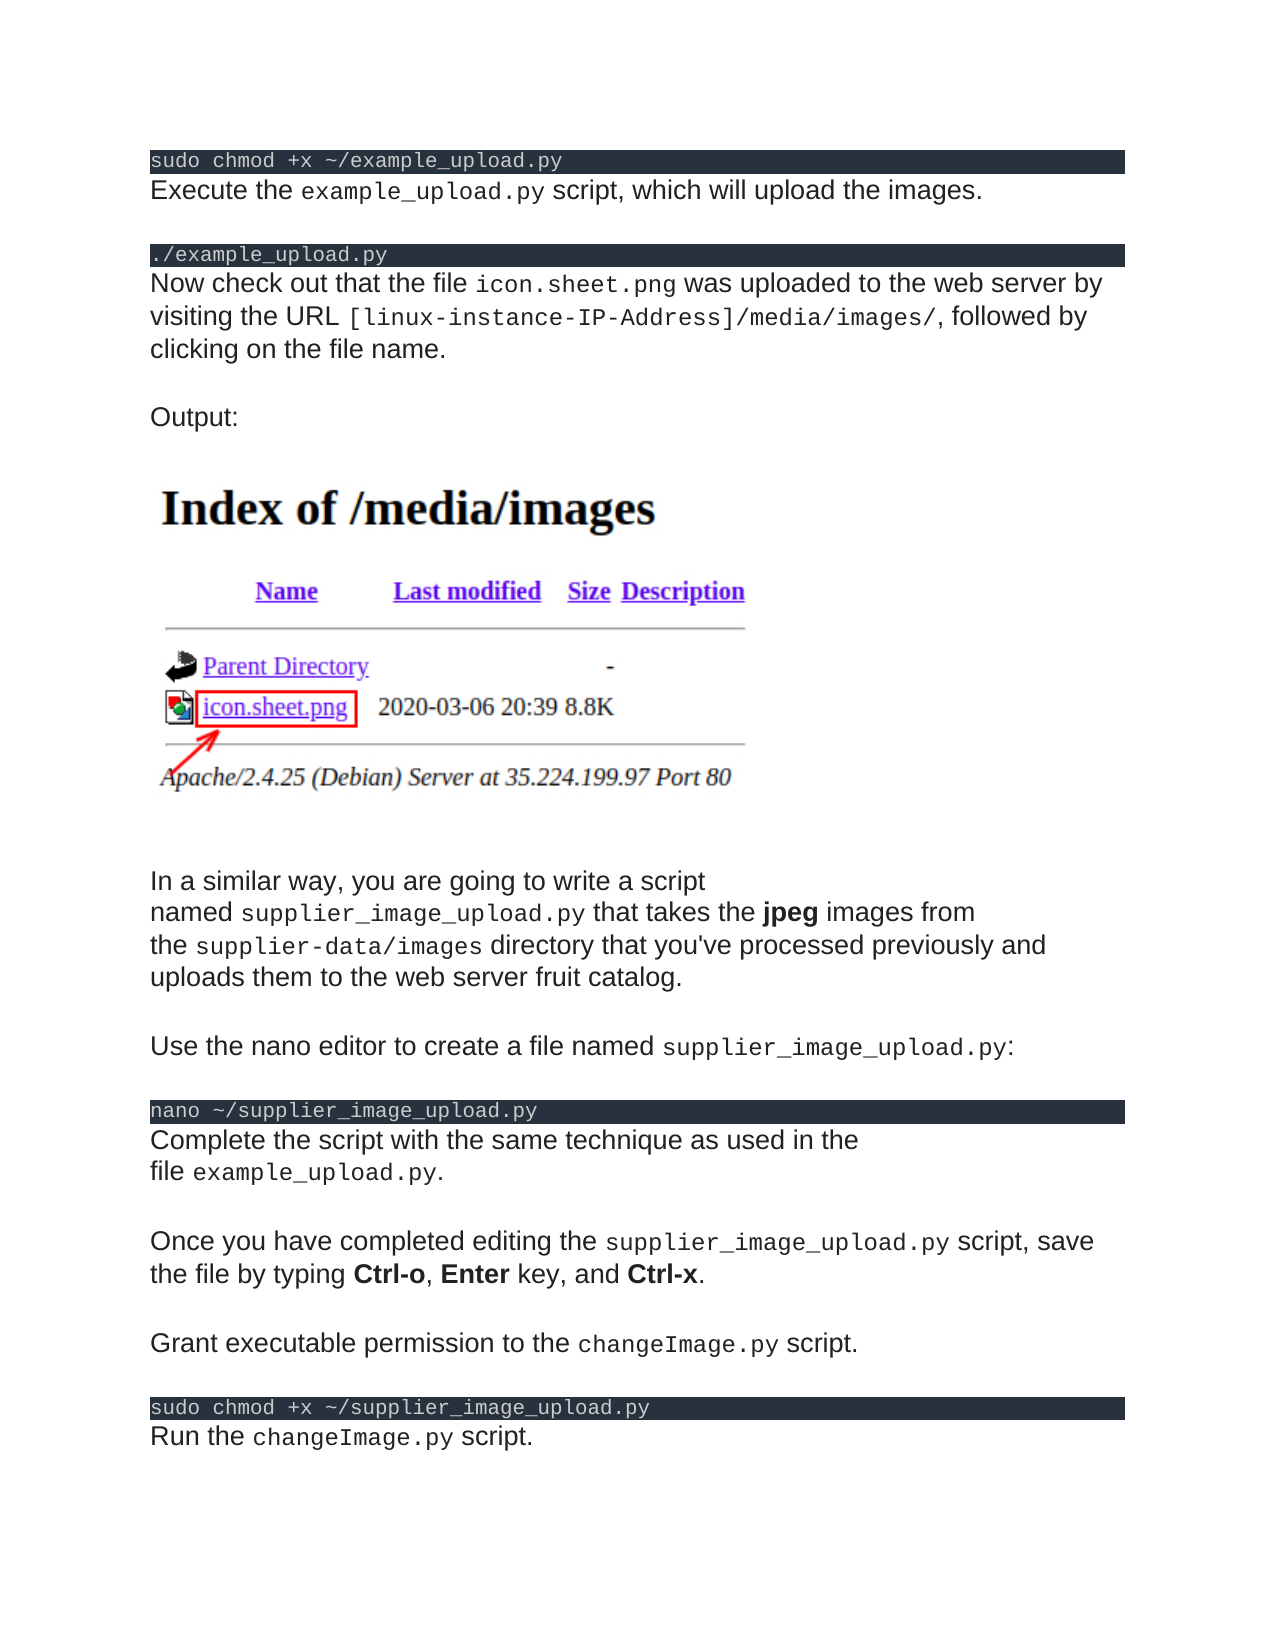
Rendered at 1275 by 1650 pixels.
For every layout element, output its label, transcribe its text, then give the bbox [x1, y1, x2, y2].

text Use the nano editor to create a file named supplier_image_upload.py: [150, 1030, 1125, 1063]
text nano ~/supplier_image_upload.py [150, 1100, 1125, 1124]
text Once you have completed editing the supplier_image_upload.py script, save the file by typing Ctrl-o, Enter key, and Ctrl-x. [150, 1225, 1125, 1289]
text Output: [150, 401, 1125, 433]
picture [150, 470, 1021, 828]
text Complete the script with the same technique as used in the file example_upload.py. [150, 1124, 1125, 1188]
text sudo chmod +x ~/supplier_image_upload.py [150, 1397, 1125, 1420]
text sudo chmod +x ~/example_upload.py [150, 150, 1125, 174]
text Run the changeImage.py script. [150, 1420, 1125, 1453]
text Execute the example_upload.py script, which will upload the images. [150, 174, 1125, 206]
text ./example_upload.py [150, 244, 1125, 267]
text Now check out that the file icon.sheet.png was uploaded to the web server by visiting the URL [linux-instance-IP-Address]/media/images/, followed by clicking on the file name. [150, 267, 1125, 364]
text Grant executable permission to the changeImage.py script. [150, 1327, 1125, 1359]
text In a similar way, you are going to write a script named supplier_image_upload.py that takes the jpeg images from the supplier-data/images directory that you've processed previously and uploads them to the web server fruit catalog. [150, 865, 1125, 993]
